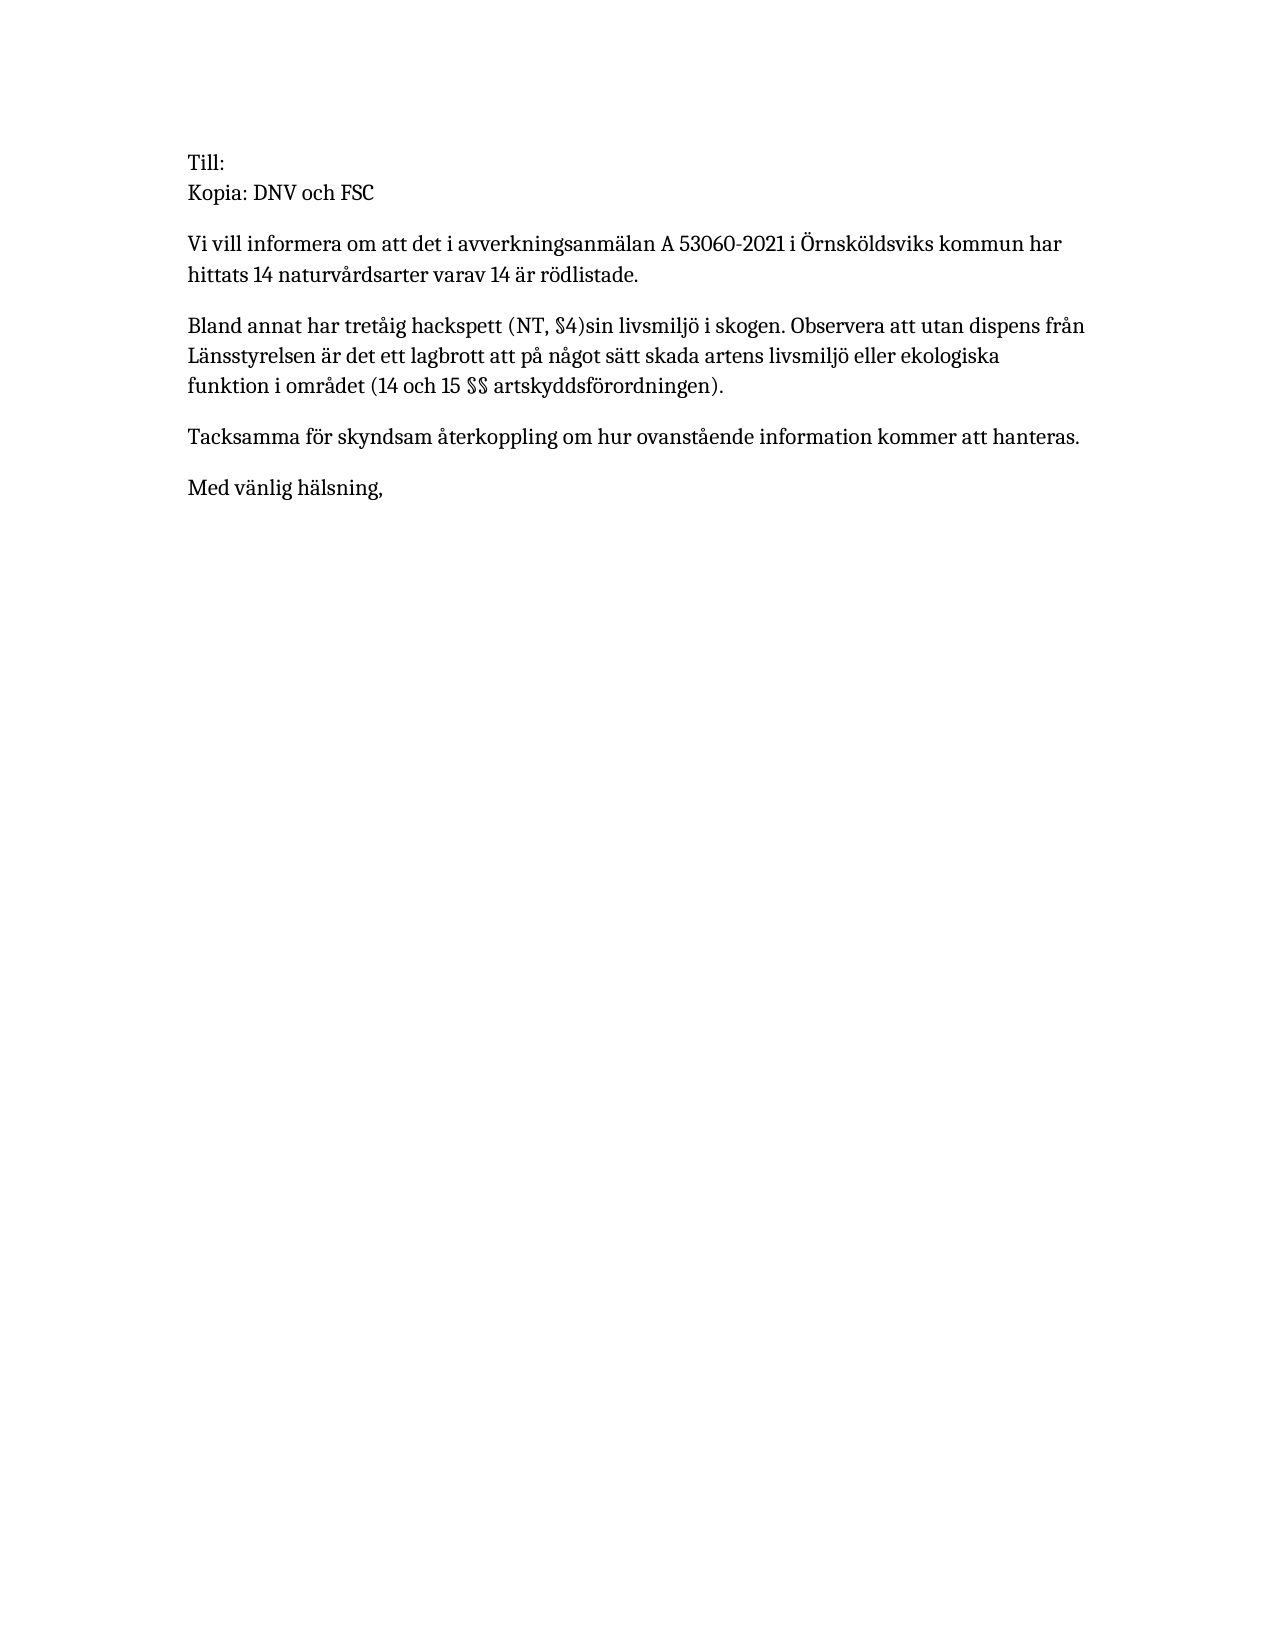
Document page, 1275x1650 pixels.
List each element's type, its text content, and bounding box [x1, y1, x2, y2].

text Med vänlig hälsning, [187, 475, 1087, 532]
text Vi vill informera om att det i avverkningsanmälan A 53060-2021 i Örnsköldsviks kommun har hittats 14 naturvårdsarter varav 14 är rödlistade. [187, 231, 1087, 288]
text Bland annat har tretåig hackspett (NT, §4)sin livsmiljö i skogen. Observera att utan dispens från Länsstyrelsen är det ett lagbrott att på något sätt skada artens livsmiljö eller ekologiska funktion i området (14 och 15 §§ artskyddsförordningen). [187, 312, 1087, 399]
text Tacksamma för skyndsam återkoppling om hur ovanstående information kommer att hanteras. [187, 424, 1087, 450]
text Till: Kopia: DNV och FSC [187, 150, 1087, 207]
